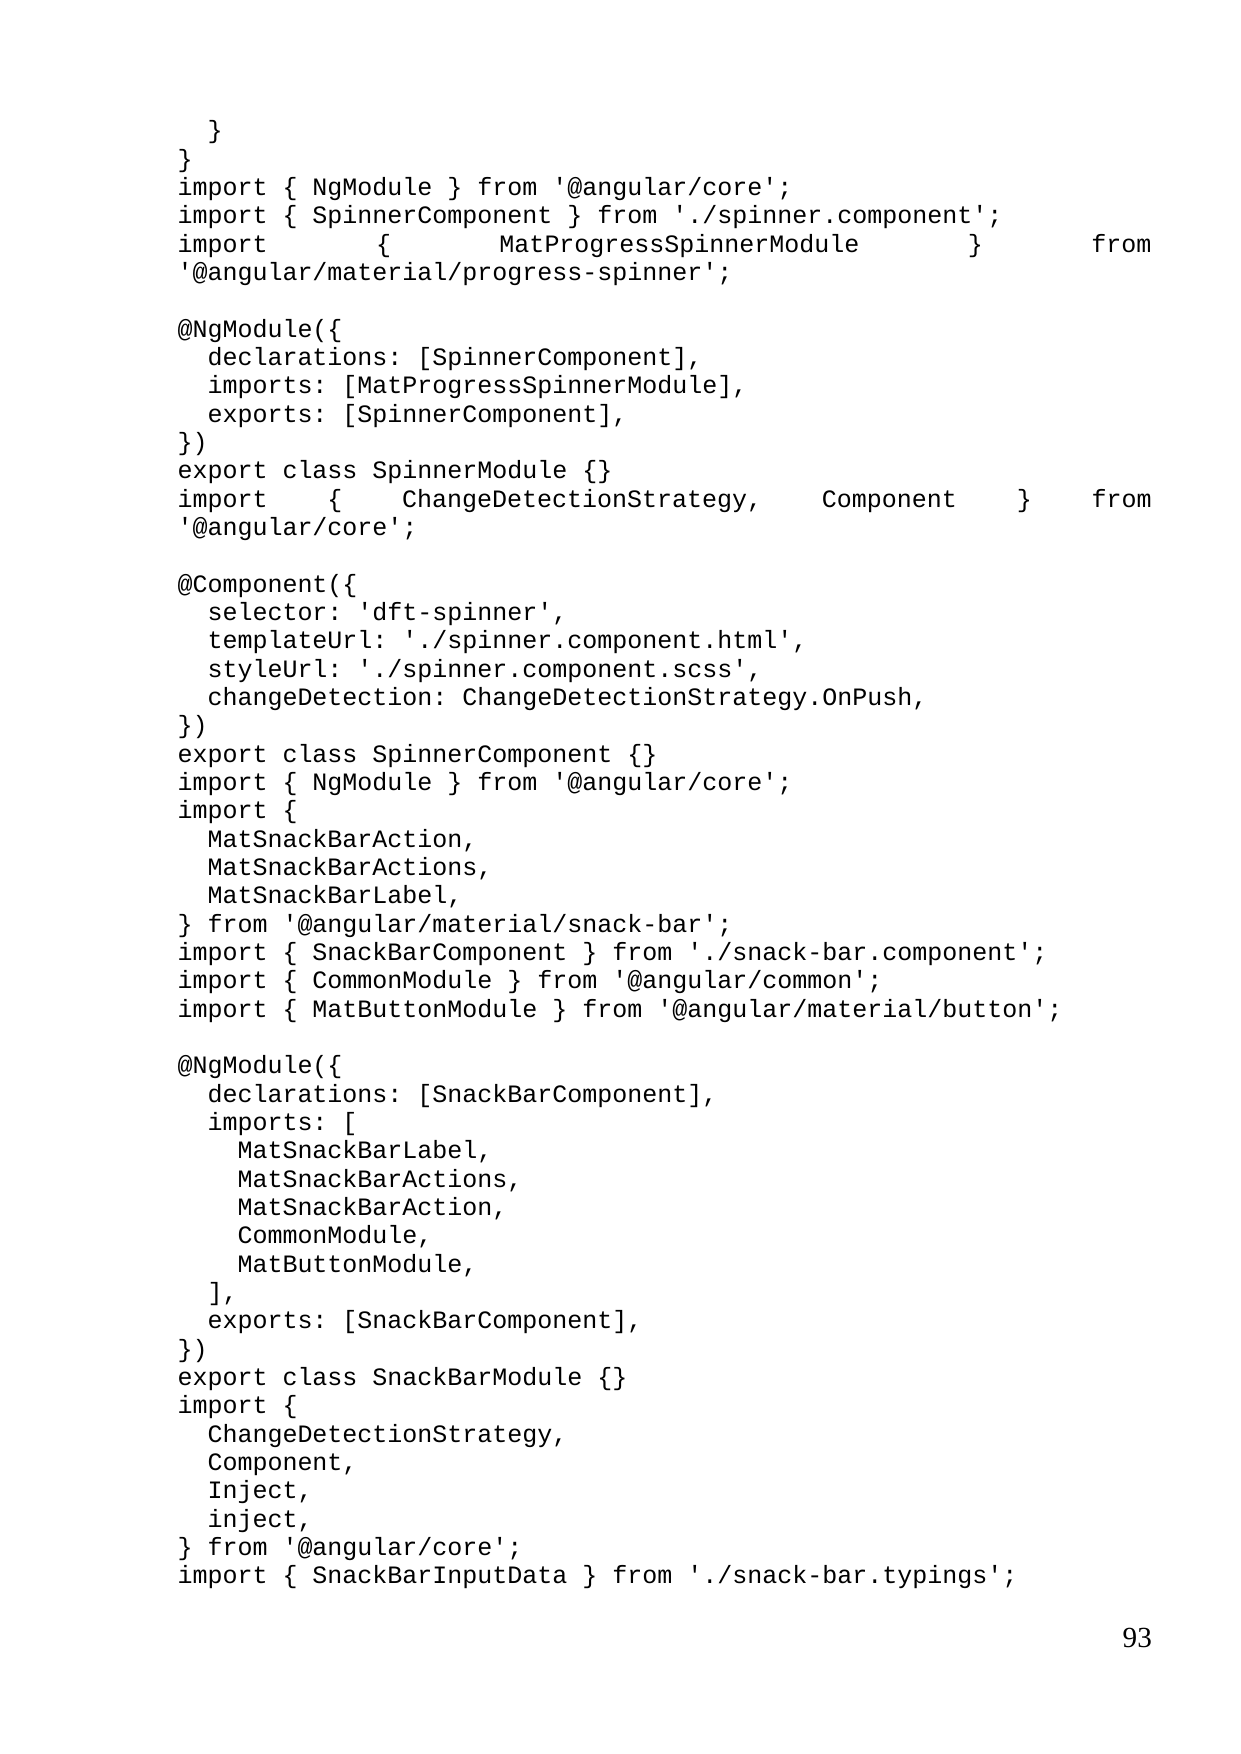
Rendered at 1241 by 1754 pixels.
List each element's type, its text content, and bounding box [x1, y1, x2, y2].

text MatSnackBarLabel, [177, 1138, 1152, 1166]
text imports: [MatProgressSpinnerModule], [177, 373, 1152, 401]
text MatSnackBarAction, [177, 1195, 1152, 1223]
text templateUrl: './spinner.component.html', [177, 628, 1152, 656]
text CommonModule, [177, 1223, 1152, 1251]
text import { MatProgressSpinnerModule } from '@angular/material/progress-spinner'; [177, 231, 1152, 288]
text MatSnackBarAction, [177, 826, 1152, 855]
text Inject, [177, 1478, 1152, 1506]
text import { [177, 1393, 1152, 1421]
text Component, [177, 1450, 1152, 1478]
text exports: [SnackBarComponent], [177, 1308, 1152, 1336]
text @Component({ [177, 571, 1152, 600]
text declarations: [SnackBarComponent], [177, 1081, 1152, 1110]
text MatButtonModule, [177, 1251, 1152, 1280]
text import { SnackBarComponent } from './snack-bar.component'; [177, 940, 1152, 968]
text } from '@angular/material/snack-bar'; [177, 911, 1152, 940]
text export class SnackBarModule {} [177, 1365, 1152, 1393]
text }) [177, 1336, 1152, 1365]
text ChangeDetectionStrategy, [177, 1421, 1152, 1450]
text @NgModule({ [177, 316, 1152, 345]
text declarations: [SpinnerComponent], [177, 345, 1152, 373]
text import { SpinnerComponent } from './spinner.component'; [177, 203, 1152, 231]
text } [177, 146, 1152, 175]
text }) [177, 430, 1152, 458]
text exports: [SpinnerComponent], [177, 401, 1152, 430]
text imports: [ [177, 1110, 1152, 1138]
text } [177, 118, 1152, 146]
text import { MatButtonModule } from '@angular/material/button'; [177, 996, 1152, 1025]
text MatSnackBarLabel, [177, 883, 1152, 911]
text MatSnackBarActions, [177, 855, 1152, 883]
text import { ChangeDetectionStrategy, Component } from '@angular/core'; [177, 486, 1152, 543]
text import { [177, 798, 1152, 826]
text import { NgModule } from '@angular/core'; [177, 770, 1152, 798]
text ], [177, 1280, 1152, 1308]
text } from '@angular/core'; [177, 1535, 1152, 1563]
text }) [177, 713, 1152, 741]
text @NgModule({ [177, 1053, 1152, 1081]
text import { SnackBarInputData } from './snack-bar.typings'; [177, 1563, 1152, 1591]
text import { CommonModule } from '@angular/common'; [177, 968, 1152, 996]
text MatSnackBarActions, [177, 1166, 1152, 1195]
text selector: 'dft-spinner', [177, 600, 1152, 628]
text export class SpinnerComponent {} [177, 741, 1152, 770]
text changeDetection: ChangeDetectionStrategy.OnPush, [177, 685, 1152, 713]
text export class SpinnerModule {} [177, 458, 1152, 486]
text inject, [177, 1506, 1152, 1535]
text import { NgModule } from '@angular/core'; [177, 175, 1152, 203]
text styleUrl: './spinner.component.scss', [177, 656, 1152, 685]
